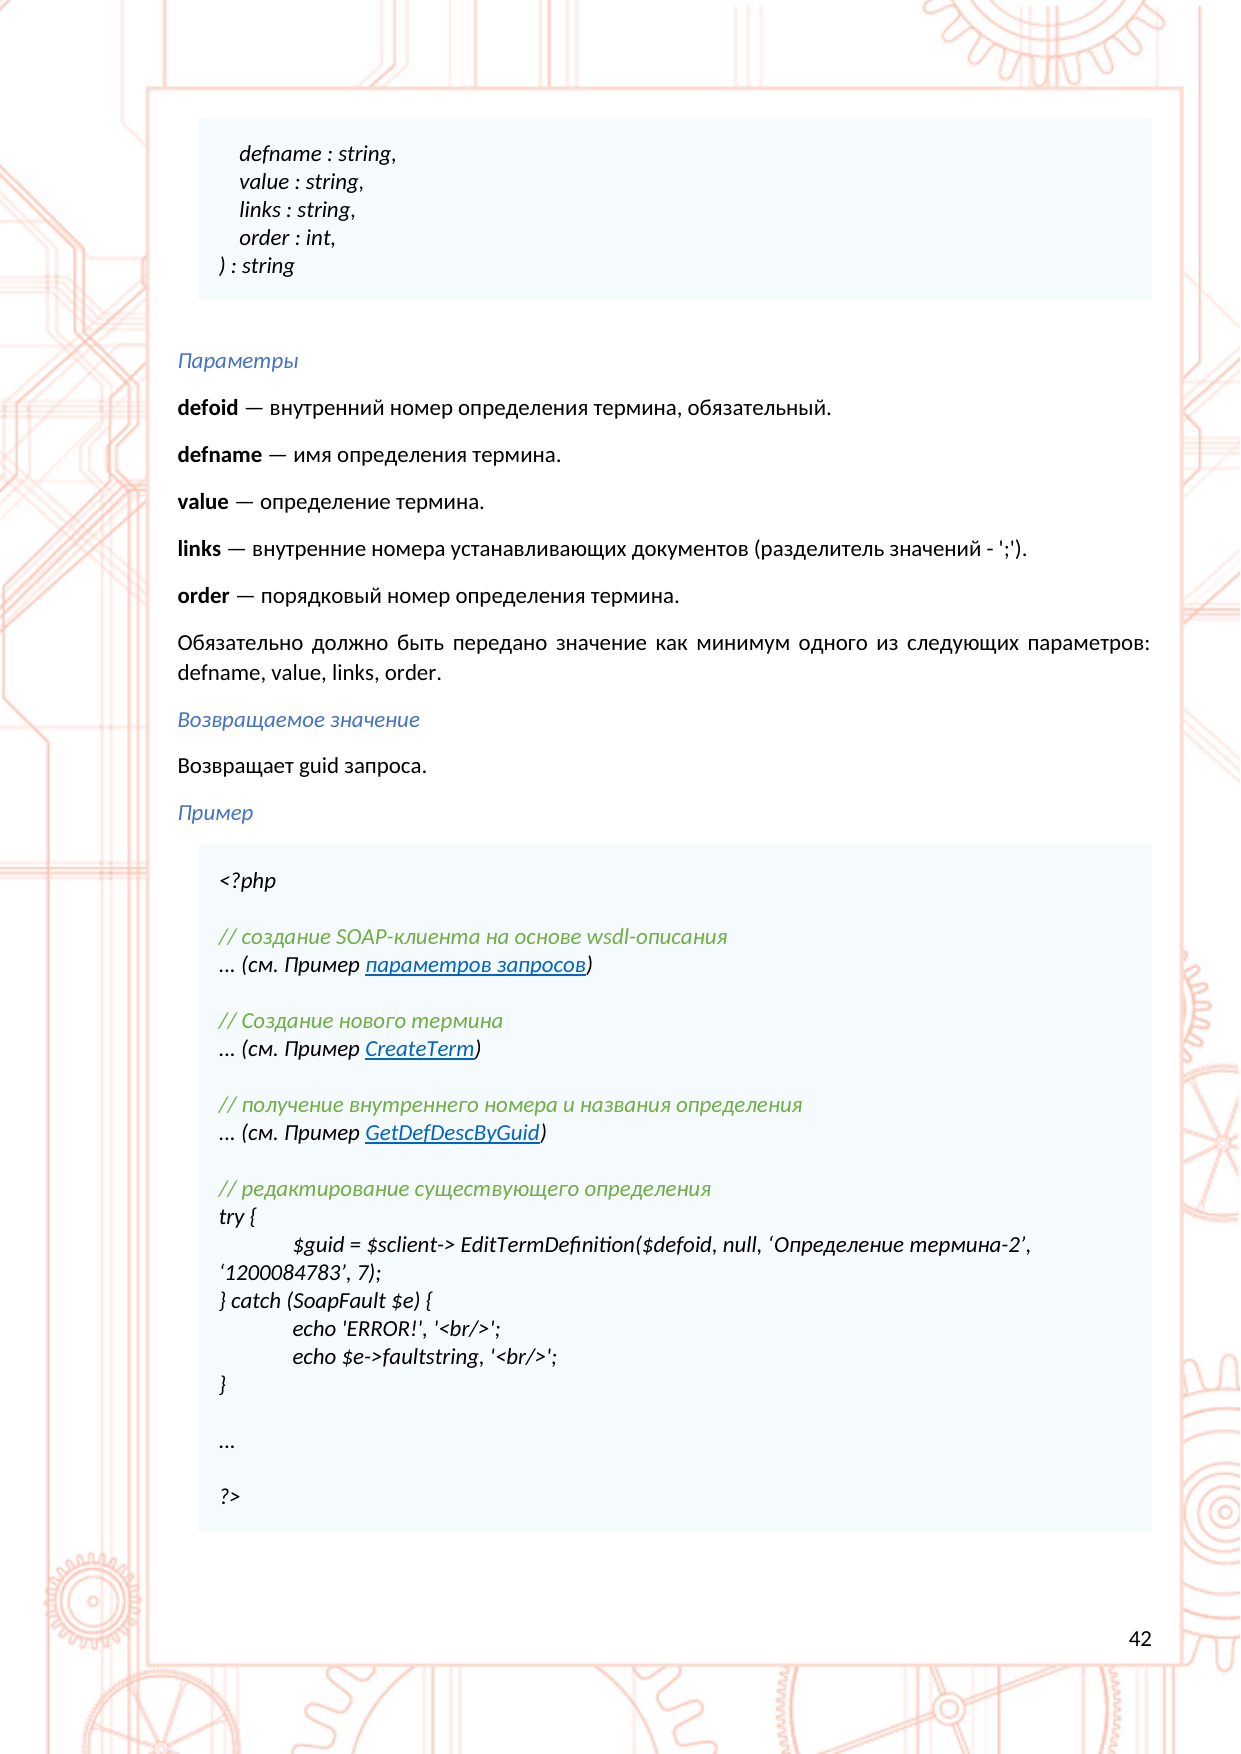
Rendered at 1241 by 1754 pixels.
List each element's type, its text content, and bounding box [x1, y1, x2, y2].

text Возвращаемое значение [177, 705, 1152, 733]
text links — внутренние номера устанавливающих документов (разделитель значений - ';'). [177, 534, 1152, 562]
text order — порядковый номер определения термина. [177, 581, 1152, 609]
text Пример [177, 798, 1152, 826]
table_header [198, 118, 1152, 299]
text value — определение термина. [177, 487, 1152, 515]
text defname — имя определения термина. [177, 440, 1152, 468]
text Параметры [177, 346, 1152, 374]
table_header <?php // создание SOAP-клиента на основе wsdl-описания ... (см. Пример параметров запросов) // Создание нового термина ... (см. Пример CreateTerm) // получение внутреннего номера и названия определения ... (см. Пример GetDefDescByGuid) // редактирование существующего определения try { $guid = $sclient-> EditTermDefinition($defoid, null, ‘Определение термина-2’, ‘1200084783’, 7); } catch (SoapFault $e) { echo 'ERROR!', '<br/>'; echo $e->faultstring, '<br/>'; } ... ?> [198, 845, 1152, 1531]
text Обязательно должно быть передано значение как минимум одного из следующих параметров: defname, value, links, order. [177, 628, 1152, 686]
picture [0, 0, 1241, 1754]
text defoid — внутренний номер определения термина, обязательный. [177, 393, 1152, 421]
text Возвращает guid запроса. [177, 752, 1152, 779]
